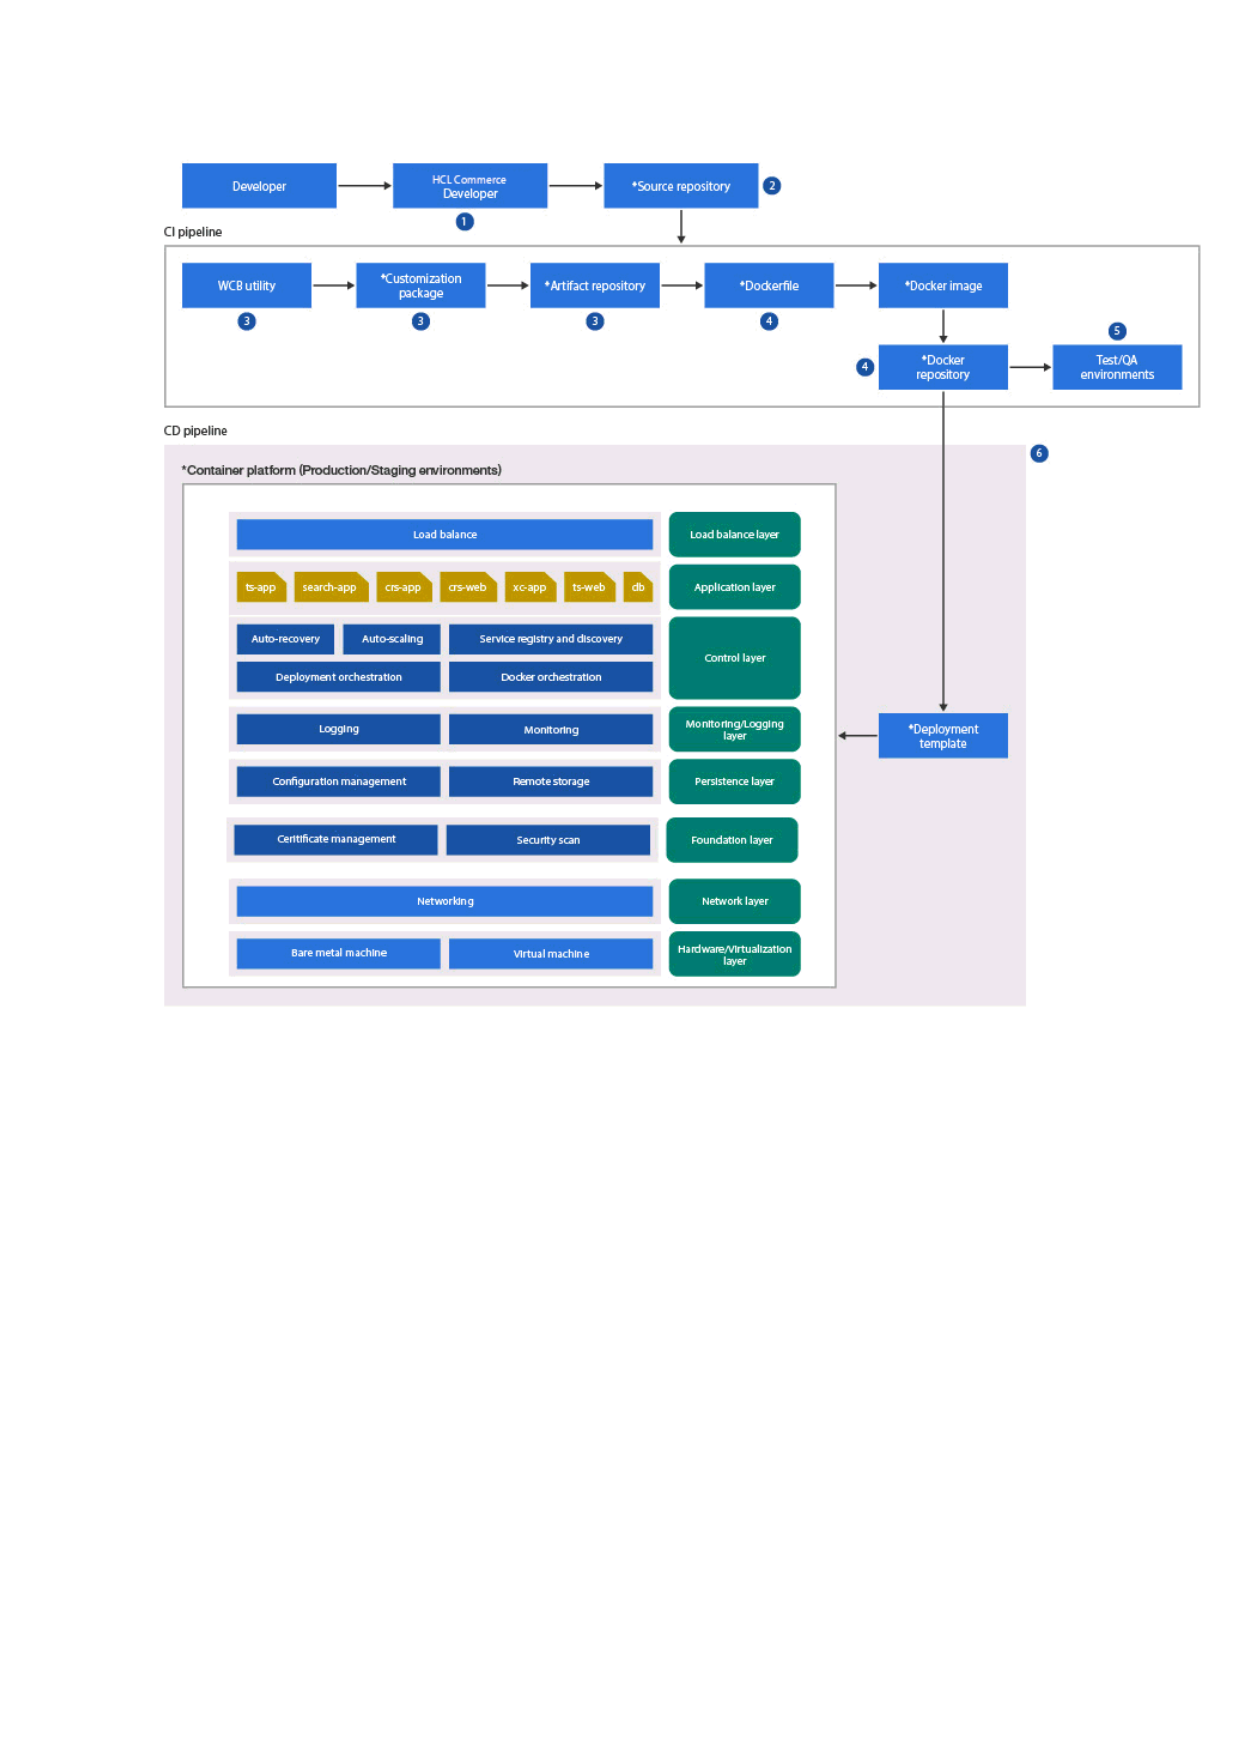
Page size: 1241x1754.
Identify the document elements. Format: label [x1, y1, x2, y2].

picture [150, 150, 1214, 1020]
